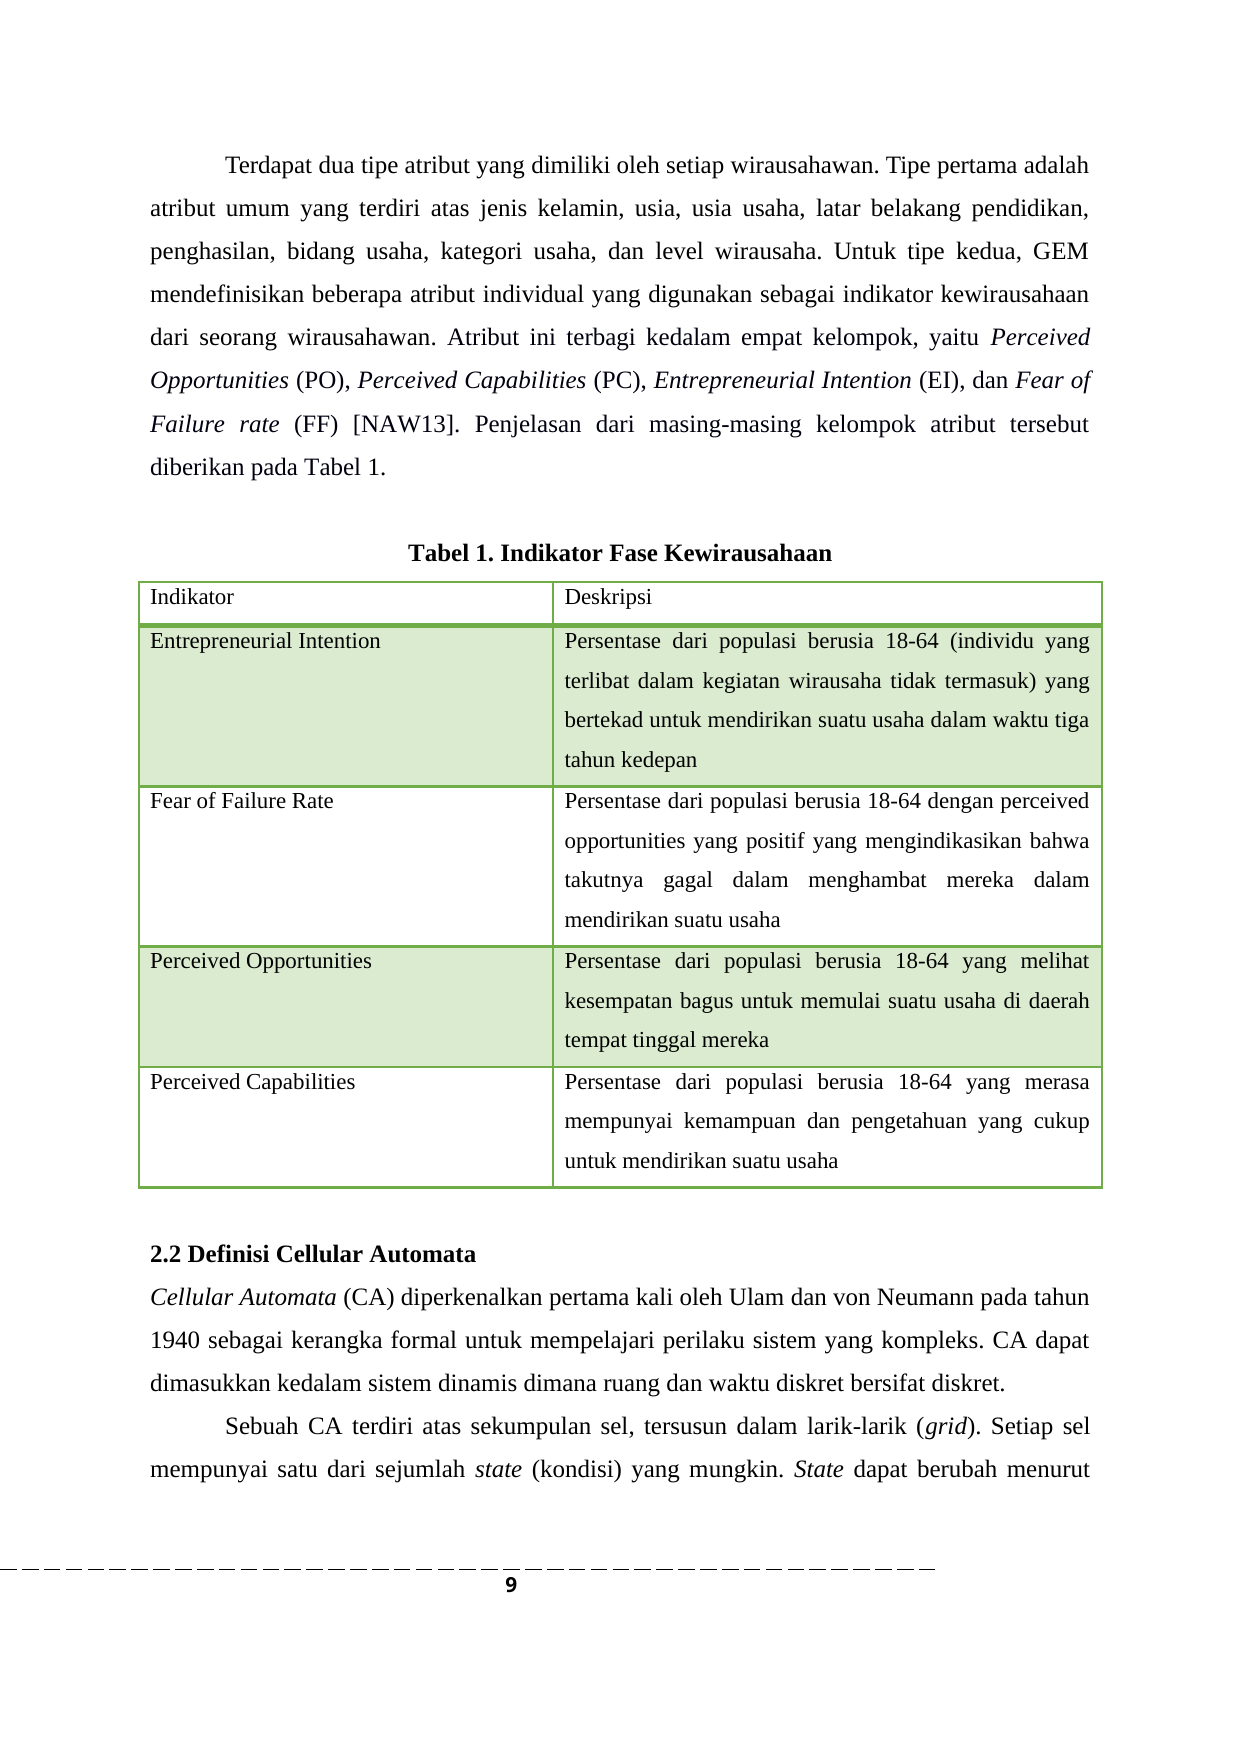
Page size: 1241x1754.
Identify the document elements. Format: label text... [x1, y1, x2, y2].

text 2.2 Definisi Cellular Automata [150, 1239, 1090, 1268]
table_cell Persentase dari populasi berusia 18-64 (individu yang terlibat dalam kegiatan wirausaha tidak termasuk) yang bertekad untuk mendirikan suatu usaha dalam waktu tiga tahun kedepan [554, 628, 1101, 785]
table_cell Persentase dari populasi berusia 18-64 yang merasa mempunyai kemampuan dan pengetahuan yang cukup untuk mendirikan suatu usaha [554, 1068, 1101, 1186]
table_cell Entrepreneurial Intention [140, 628, 552, 785]
table_cell Perceived Opportunities [140, 948, 552, 1066]
table_cell Perceived Capabilities [140, 1068, 552, 1186]
table_header Deskripsi [554, 583, 1101, 623]
table_header Indikator [140, 583, 552, 623]
text Terdapat dua tipe atribut yang dimiliki oleh setiap wirausahawan. Tipe pertama adalah atribut umum yang terdiri atas jenis kelamin, usia, usia usaha, latar belakang pendidikan, penghasilan, bidang usaha, kategori usaha, dan level wirausaha. Untuk tipe kedua, GEM mendefinisikan beberapa atribut individual yang digunakan sebagai indikator kewirausahaan dari seorang wirausahawan. Atribut ini terbagi kedalam empat kelompok, yaitu Perceived Opportunities (PO), Perceived Capabilities (PC), Entrepreneurial Intention (EI), dan Fear of Failure rate (FF) [NAW13]. Penjelasan dari masing-masing kelompok atribut tersebut diberikan pada Tabel 1. [150, 150, 1090, 481]
table_cell Fear of Failure Rate [140, 788, 552, 945]
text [150, 1411, 1090, 1483]
table_cell Persentase dari populasi berusia 18-64 dengan perceived opportunities yang positif yang mengindikasikan bahwa takutnya gagal dalam menghambat mereka dalam mendirikan suatu usaha [554, 788, 1101, 945]
text Tabel 1. Indikator Fase Kewirausahaan [150, 538, 1090, 567]
text Cellular Automata (CA) diperkenalkan pertama kali oleh Ulam dan von Neumann pada tahun 1940 sebagai kerangka formal untuk mempelajari perilaku sistem yang kompleks. CA dapat dimasukkan kedalam sistem dinamis dimana ruang dan waktu diskret bersifat diskret. [150, 1282, 1090, 1397]
table_cell Persentase dari populasi berusia 18-64 yang melihat kesempatan bagus untuk memulai suatu usaha di daerah tempat tinggal mereka [554, 948, 1101, 1066]
